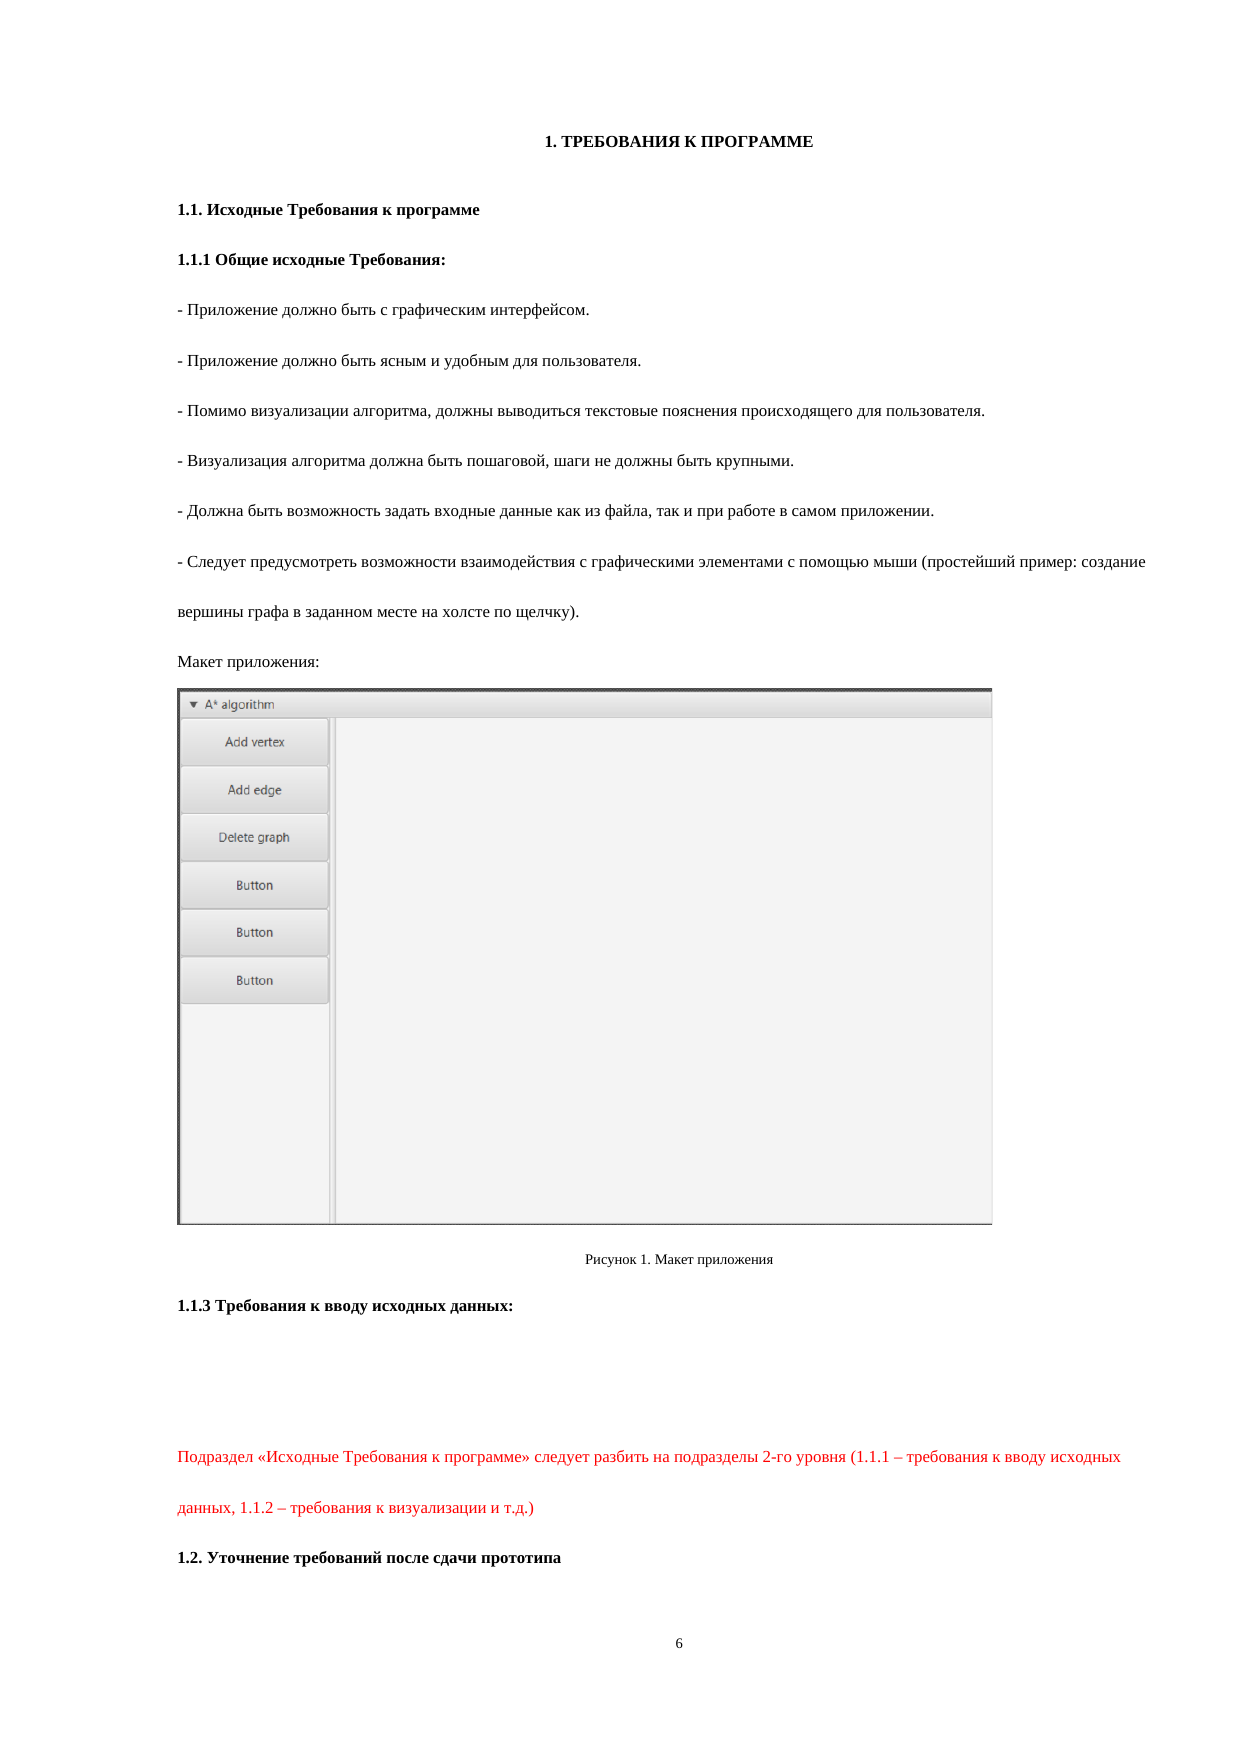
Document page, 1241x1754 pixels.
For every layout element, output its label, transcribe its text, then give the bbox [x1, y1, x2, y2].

text Макет приложения: [177, 638, 1181, 672]
text - Приложение должно быть с графическим интерфейсом. [177, 286, 1181, 319]
text 1.1.1 Общие исходные Требования: [177, 236, 1181, 269]
text Подраздел «Исходные Требования к программе» следует разбить на подразделы 2-го уровня (1.1.1 – требования к вводу исходных данных, 1.1.2 – требования к визуализации и т.д.) [177, 1433, 1181, 1517]
picture [177, 688, 993, 1225]
text 1.1.3 Требования к вводу исходных данных: [177, 1282, 1181, 1316]
text - Помимо визуализации алгоритма, должны выводиться текстовые пояснения происходящего для пользователя. [177, 386, 1181, 420]
text 1.2. Уточнение требований после сдачи прототипа [177, 1534, 1181, 1567]
text - Следует предусмотреть возможности взаимодействия с графическими элементами с помощью мыши (простейший пример: создание вершины графа в заданном месте на холсте по щелчку). [177, 537, 1181, 621]
text - Должна быть возможность задать входные данные как из файла, так и при работе в самом приложении. [177, 487, 1181, 521]
text 1.1. Исходные Требования к программе [177, 185, 1181, 219]
text - Приложение должно быть ясным и удобным для пользователя. [177, 336, 1181, 370]
text Рисунок 1. Макет приложения [177, 1239, 1181, 1268]
text - Визуализация алгоритма должна быть пошаговой, шаги не должны быть крупными. [177, 437, 1181, 470]
text 1. ТРЕБОВАНИЯ К ПРОГРАММЕ [177, 118, 1181, 152]
